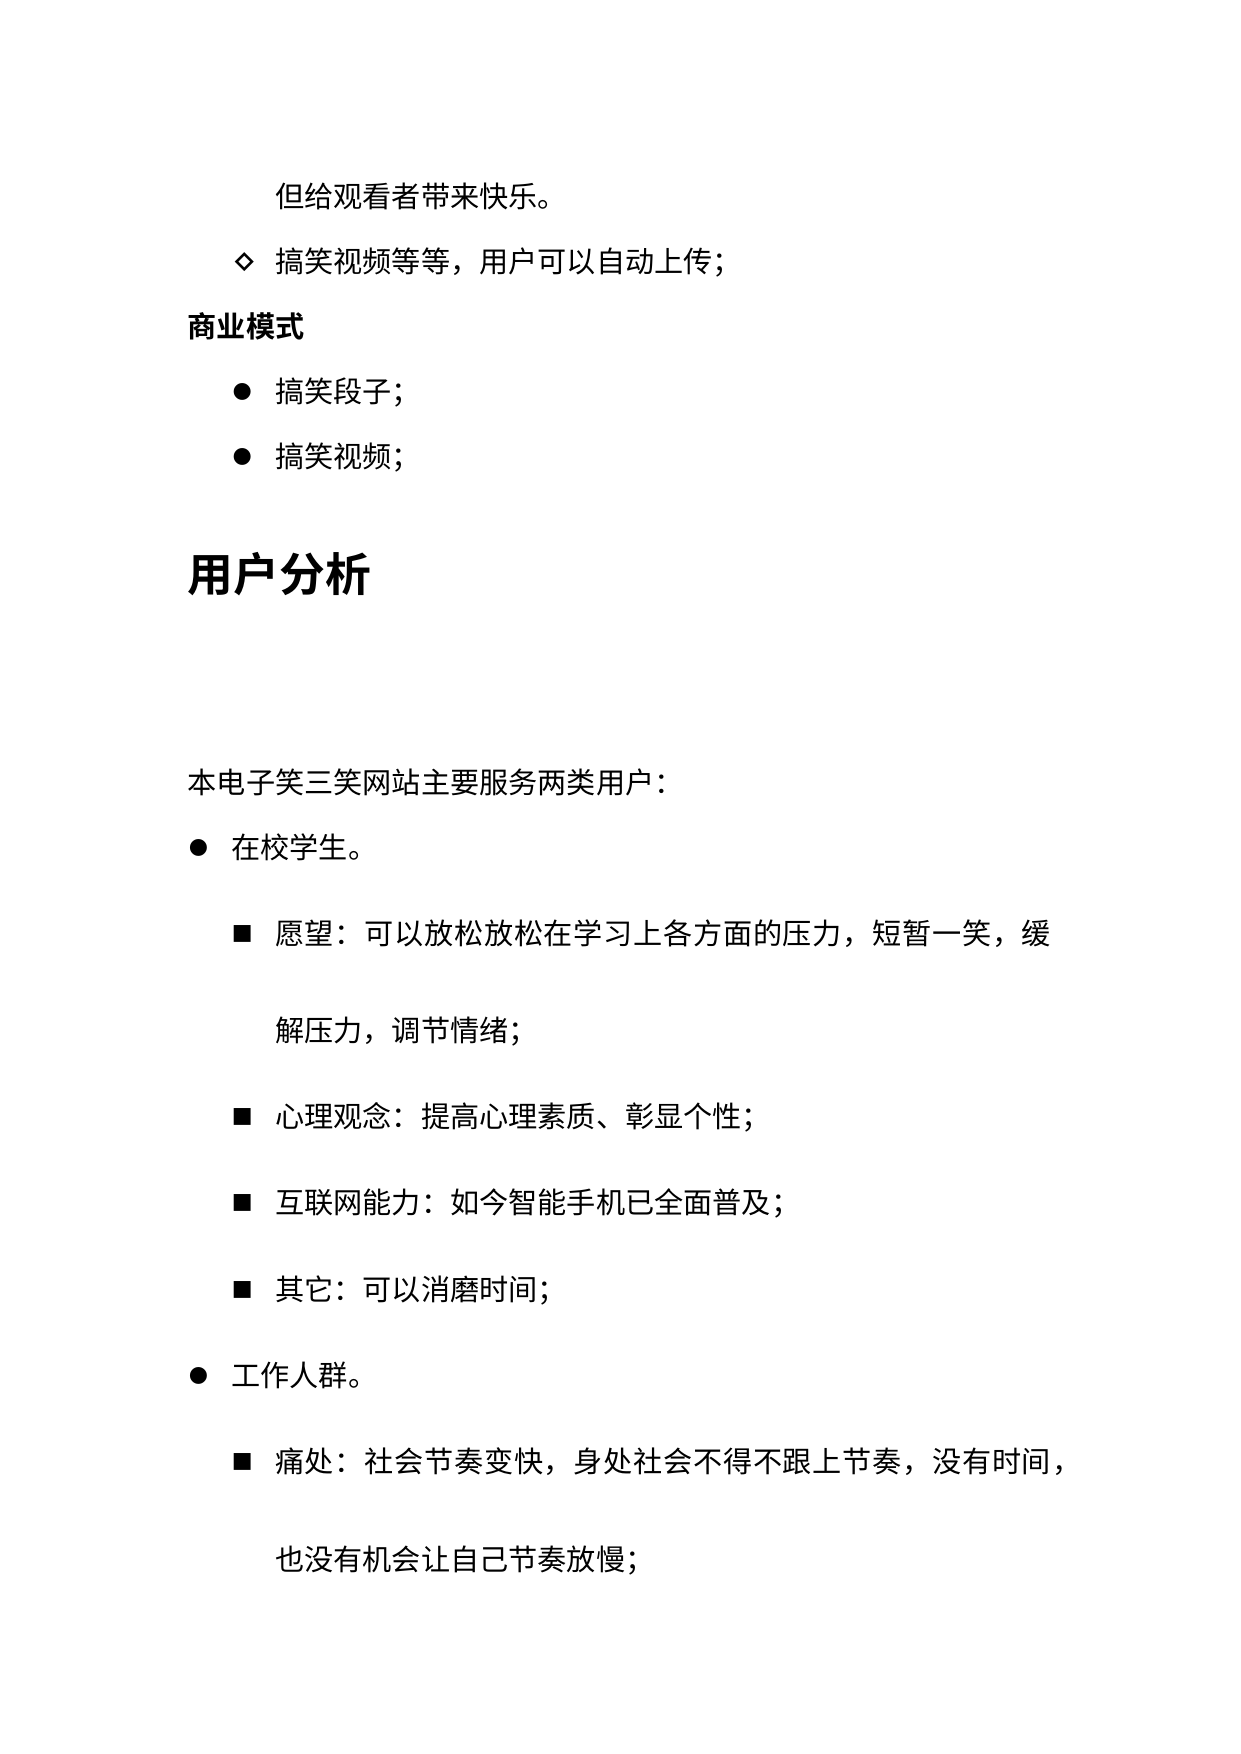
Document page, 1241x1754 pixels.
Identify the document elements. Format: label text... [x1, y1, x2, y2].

list 工作人群。 [187, 1341, 1053, 1406]
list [231, 162, 1053, 227]
list 搞笑段子； [231, 357, 1053, 422]
subtitle 用户分析 [187, 522, 1053, 620]
list 其它：可以消磨时间； [231, 1255, 1053, 1320]
list 互联网能力：如今智能手机已全面普及； [231, 1169, 1053, 1234]
list 搞笑视频等等，用户可以自动上传； [231, 227, 1053, 292]
text 本电子笑三笑网站主要服务两类用户： [187, 748, 1053, 813]
list 痛处：社会节奏变快，身处社会不得不跟上节奏，没有时间，也没有机会让自己节奏放慢； [231, 1427, 1053, 1590]
list 搞笑视频； [231, 422, 1053, 487]
text 商业模式 [187, 292, 1053, 357]
list 在校学生。 [187, 813, 1053, 878]
list 心理观念：提高心理素质、彰显个性； [231, 1083, 1053, 1148]
list 愿望：可以放松放松在学习上各方面的压力，短暂一笑，缓解压力，调节情绪； [231, 899, 1053, 1061]
